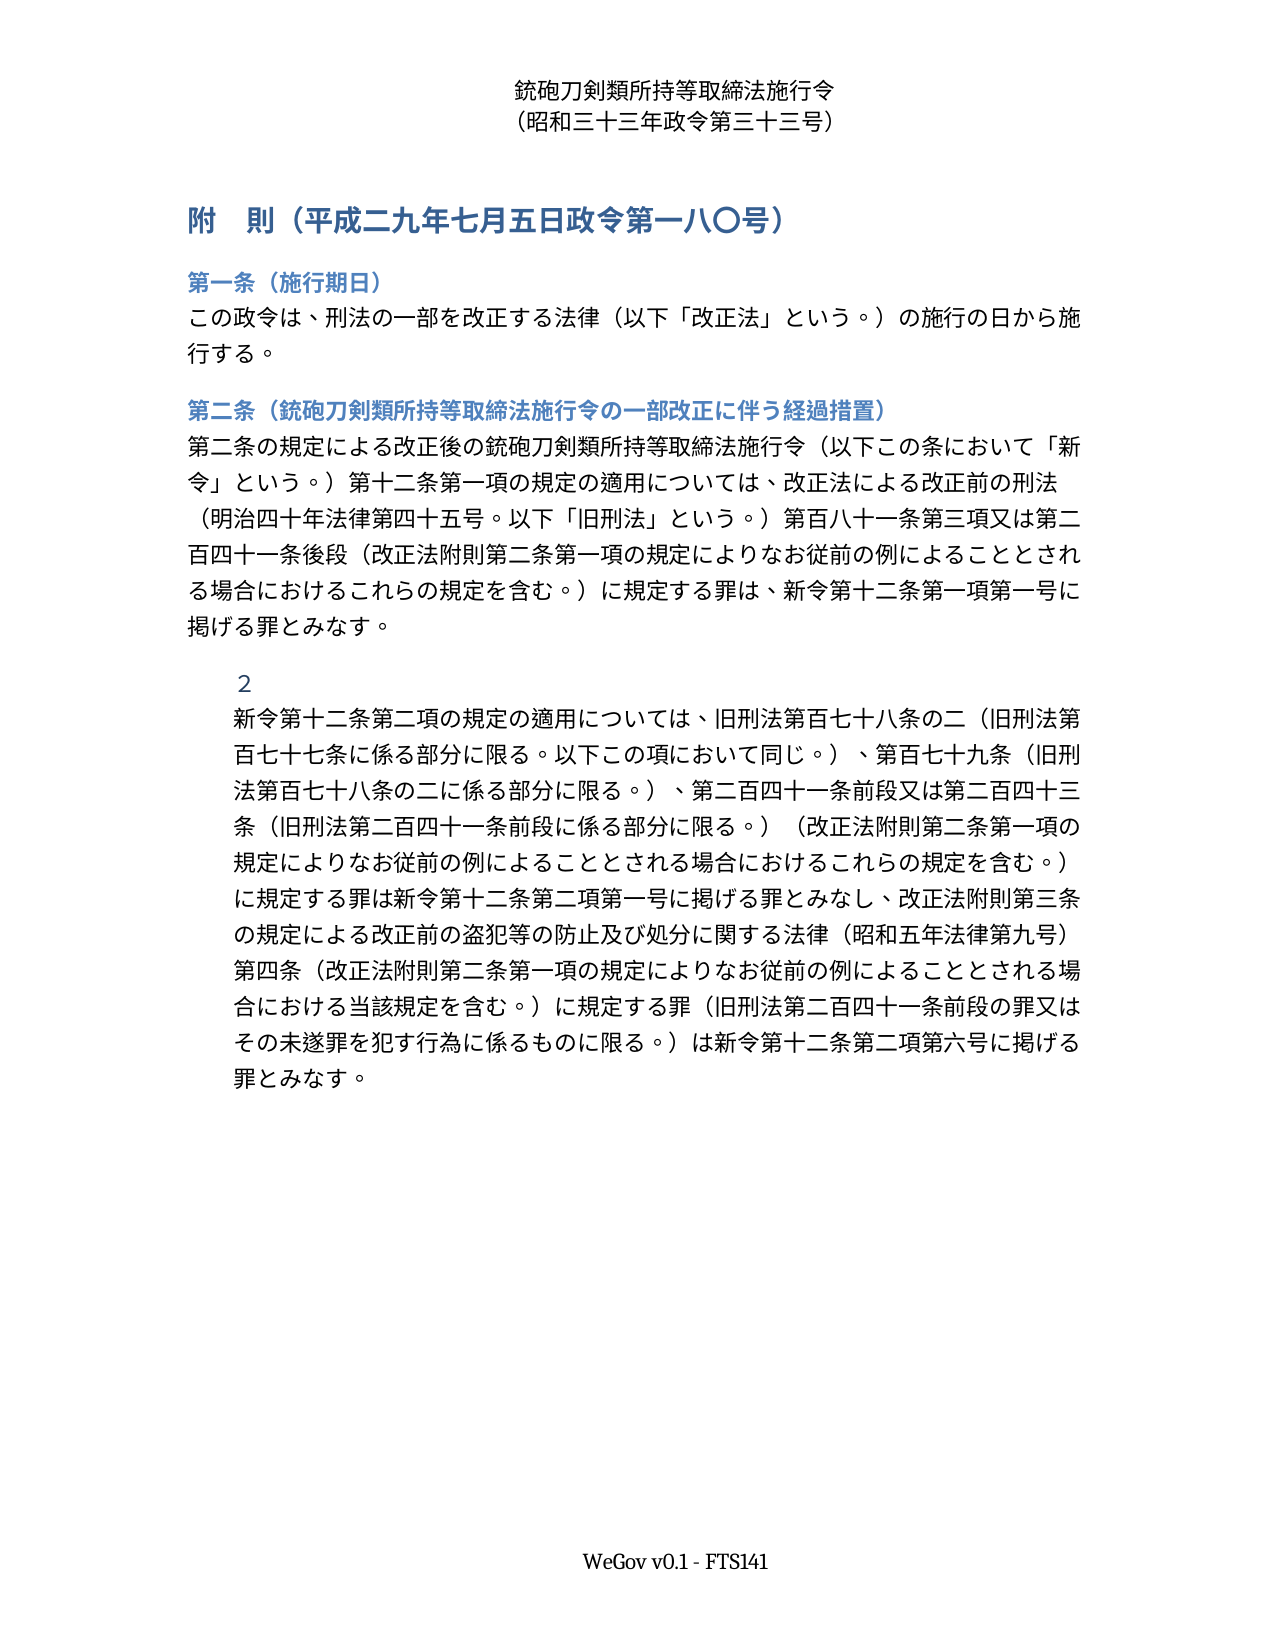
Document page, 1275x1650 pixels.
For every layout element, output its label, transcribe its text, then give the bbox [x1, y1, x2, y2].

subtitle 附 則（平成二九年七月五日政令第一八〇号） [187, 200, 1087, 240]
subtitle 第二条（銃砲刀剣類所持等取締法施行令の一部改正に伴う経過措置） [187, 395, 1087, 426]
subtitle 第一条（施行期日） [187, 266, 1087, 298]
text 新令第十二条第二項の規定の適用については、旧刑法第百七十八条の二（旧刑法第百七十七条に係る部分に限る。以下この項において同じ。）、第百七十九条（旧刑法第百七十八条の二に係る部分に限る。）、第二百四十一条前段又は第二百四十三条（旧刑法第二百四十一条前段に係る部分に限る。）（改正法附則第二条第一項の規定によりなお従前の例によることとされる場合におけるこれらの規定を含む。）に規定する罪は新令第十二条第二項第一号に掲げる罪とみなし、改正法附則第三条の規定による改正前の盗犯等の防止及び処分に関する法律（昭和五年法律第九号）第四条（改正法附則第二条第一項の規定によりなお従前の例によることとされる場合における当該規定を含む。）に規定する罪（旧刑法第二百四十一条前段の罪又はその未遂罪を犯す行為に係るものに限る。）は新令第十二条第二項第六号に掲げる罪とみなす。 [233, 703, 1087, 1094]
text この政令は、刑法の一部を改正する法律（以下「改正法」という。）の施行の日から施行する。 [187, 302, 1087, 369]
subtitle ２ [233, 667, 1087, 699]
text 第二条の規定による改正後の銃砲刀剣類所持等取締法施行令（以下この条において「新令」という。）第十二条第一項の規定の適用については、改正法による改正前の刑法（明治四十年法律第四十五号。以下「旧刑法」という。）第百八十一条第三項又は第二百四十一条後段（改正法附則第二条第一項の規定によりなお従前の例によることとされる場合におけるこれらの規定を含む。）に規定する罪は、新令第十二条第一項第一号に掲げる罪とみなす。 [187, 431, 1087, 642]
